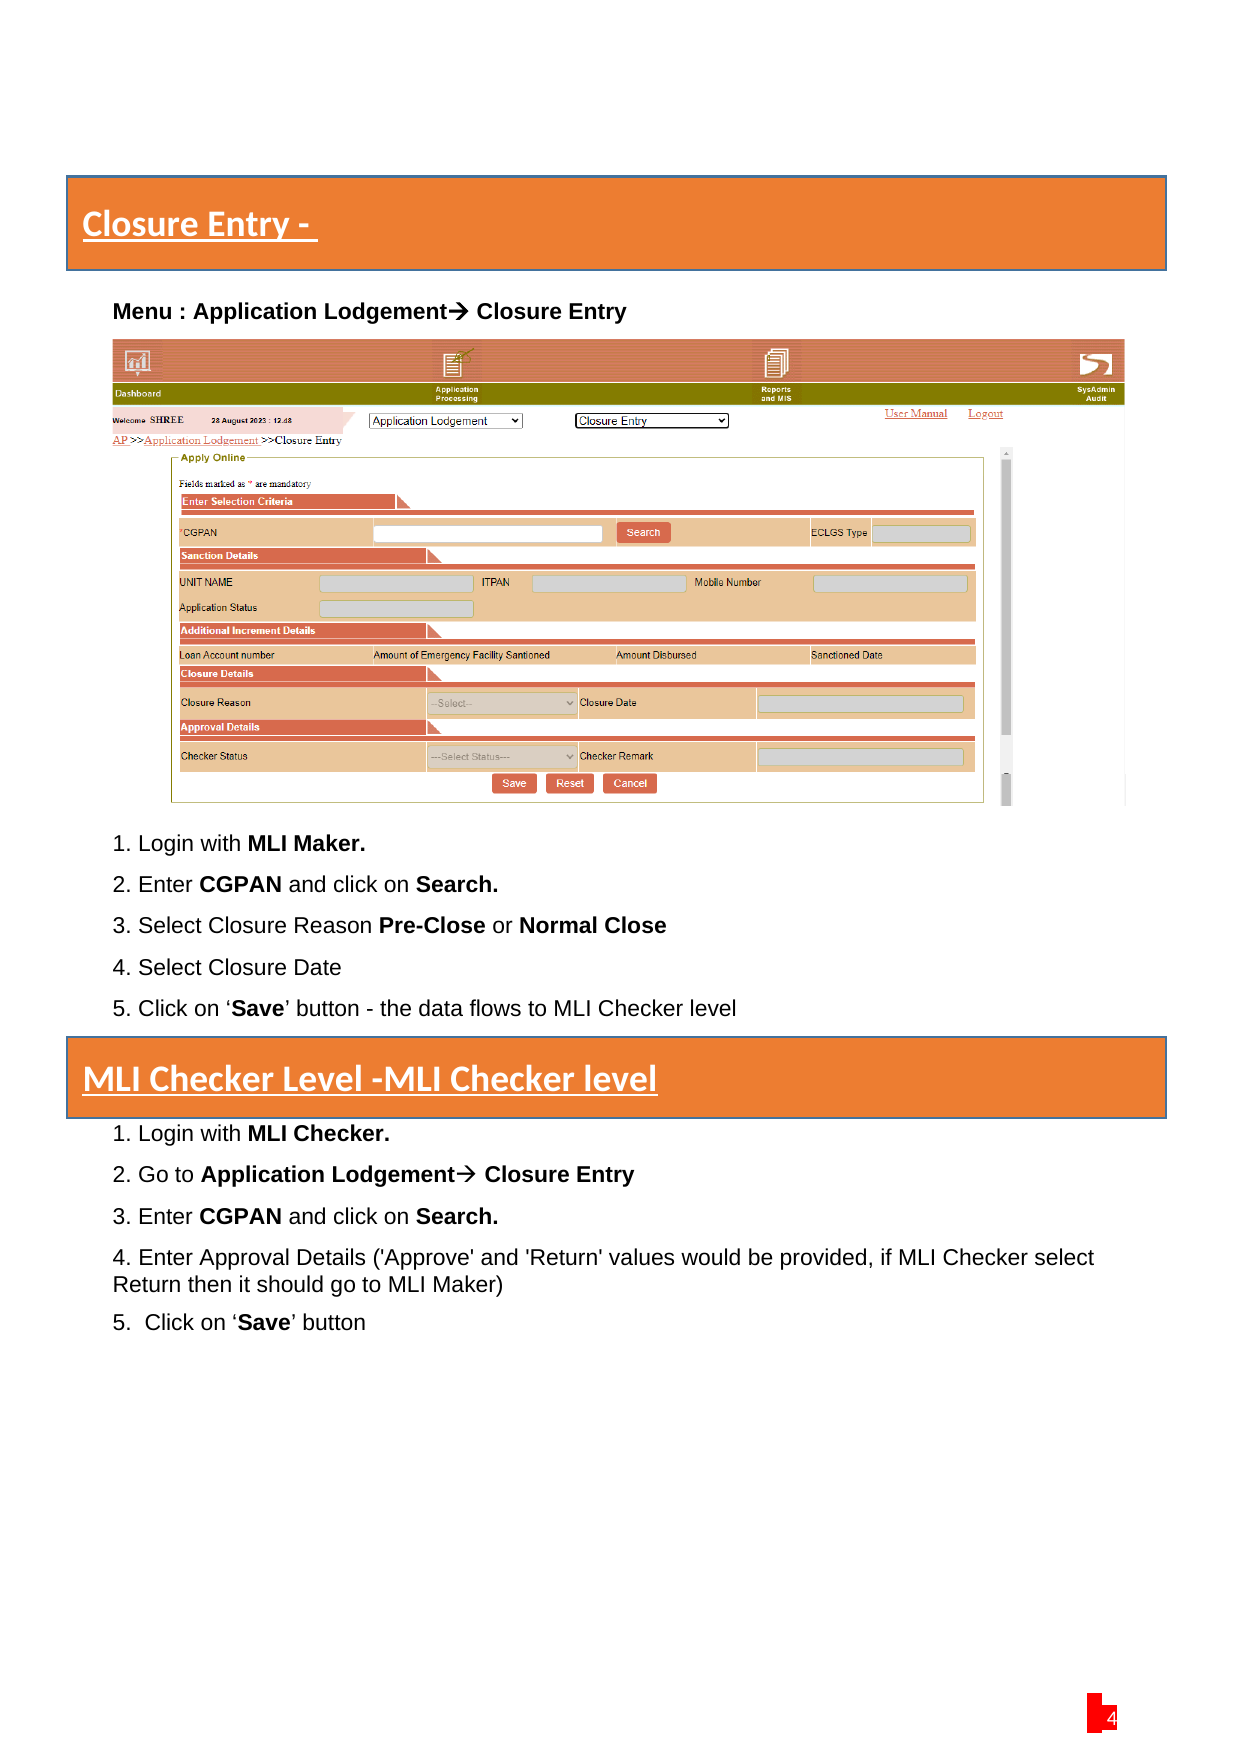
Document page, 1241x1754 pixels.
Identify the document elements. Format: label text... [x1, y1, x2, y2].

text 2. Enter CGPAN and click on Search. [112, 871, 1128, 897]
text Menu : Application Lodgement Closure Entry [112, 298, 1128, 324]
text 5. Click on ‘Save’ button - the data flows to MLI Checker level [112, 995, 1128, 1022]
text 3. Enter CGPAN and click on Search. [112, 1203, 1128, 1229]
text 5. Click on ‘Save’ button [112, 1309, 1128, 1336]
text 1. Login with MLI Maker. [112, 829, 1128, 856]
text 4. Select Closure Date [112, 954, 1128, 980]
text 1. Login with MLI Checker. [112, 1120, 1128, 1146]
text 3. Select Closure Reason Pre-Close or Normal Close [112, 912, 1128, 939]
text 2. Go to Application Lodgement Closure Entry [112, 1161, 1128, 1188]
text 4. Enter Approval Details ('Approve' and 'Return' values would be provided, if MLI Checker select Return then it should go to MLI Maker) [112, 1244, 1128, 1297]
picture [112, 339, 1128, 817]
